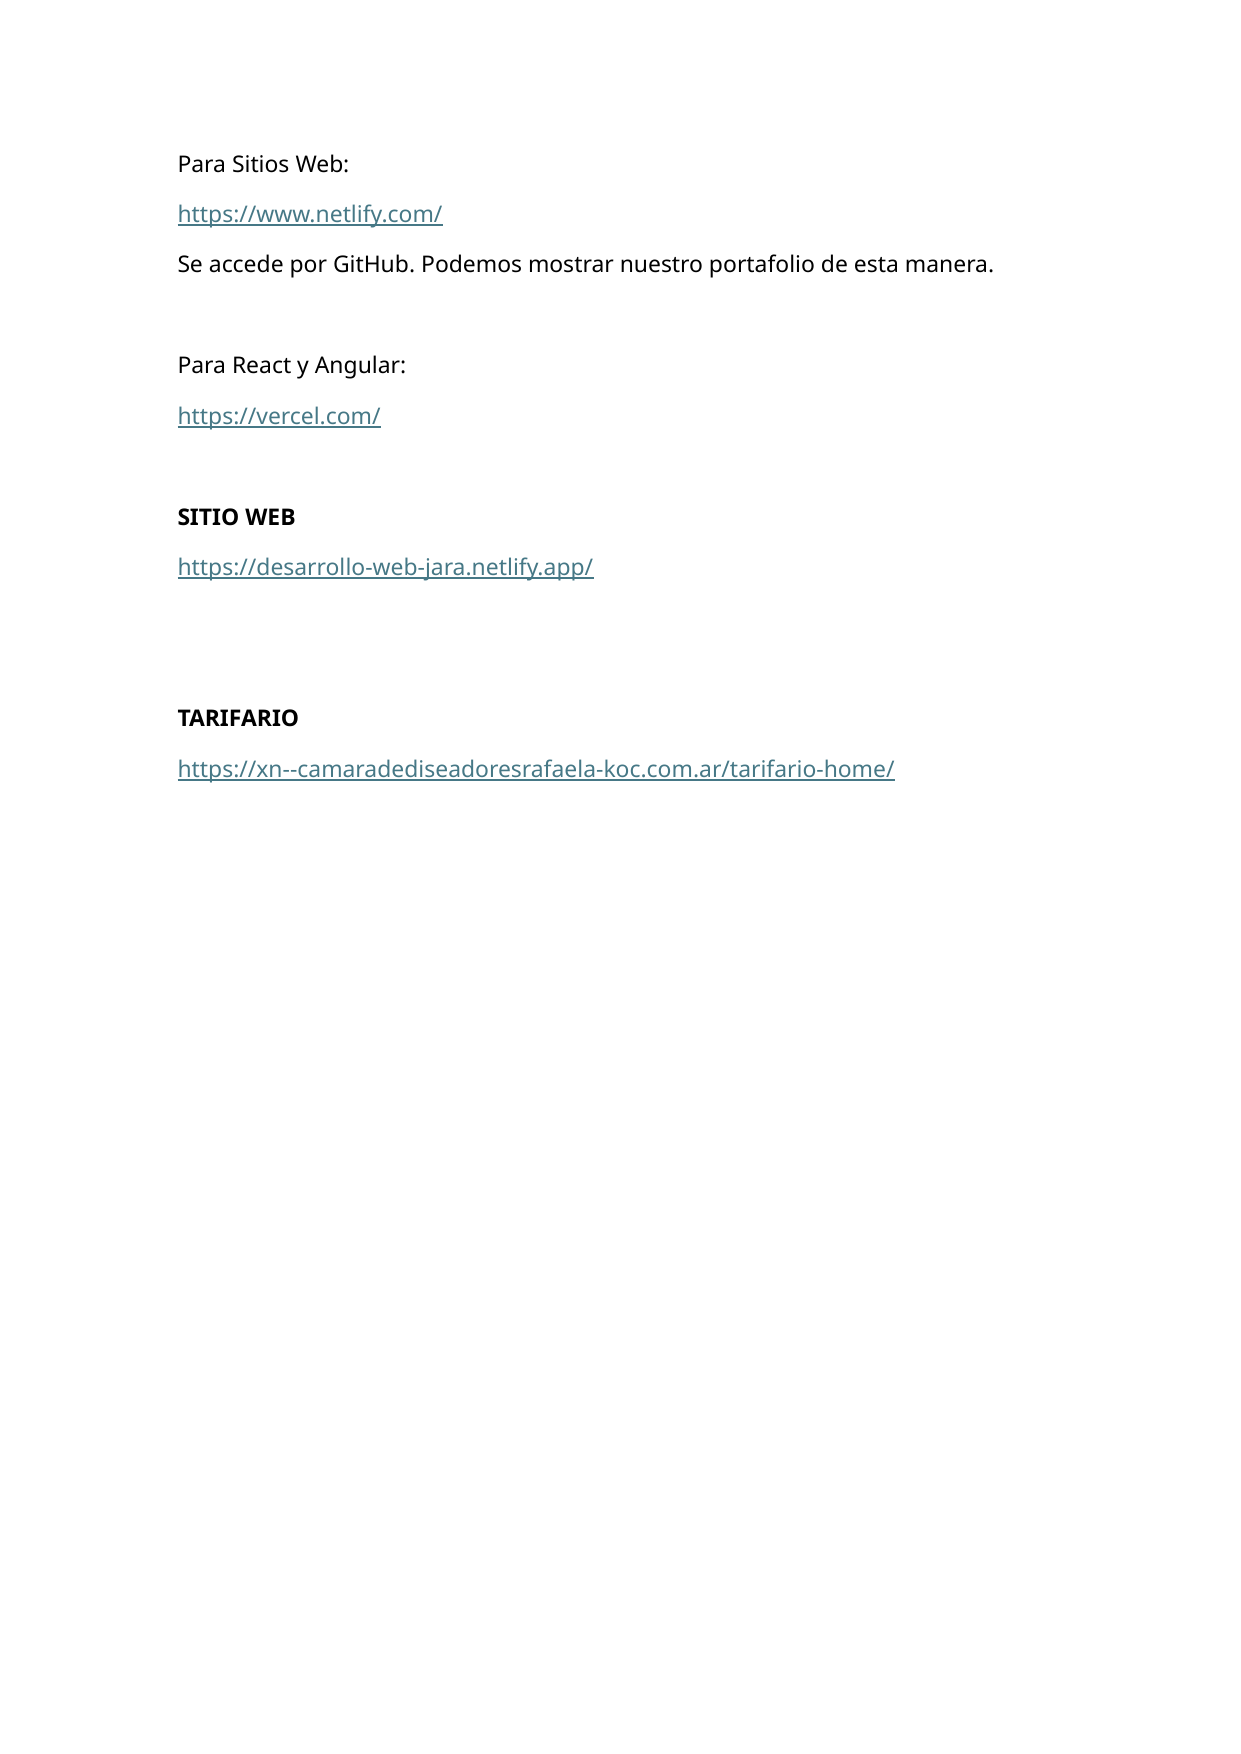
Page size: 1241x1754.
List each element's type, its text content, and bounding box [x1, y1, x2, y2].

text https://vercel.com/ [177, 400, 1063, 431]
text SITIO WEB [177, 501, 1063, 532]
text TARIFARIO [177, 702, 1063, 733]
text https://desarrollo-web-jara.netlify.app/ [177, 551, 1063, 582]
text https://www.netlify.com/ [177, 198, 1063, 229]
text Para React y Angular: [177, 349, 1063, 381]
text Se accede por GitHub. Podemos mostrar nuestro portafolio de esta manera. [177, 248, 1063, 280]
text Para Sitios Web: [177, 148, 1063, 179]
text https://xn--camaradediseadoresrafaela-koc.com.ar/tarifario-home/ [177, 753, 1063, 784]
